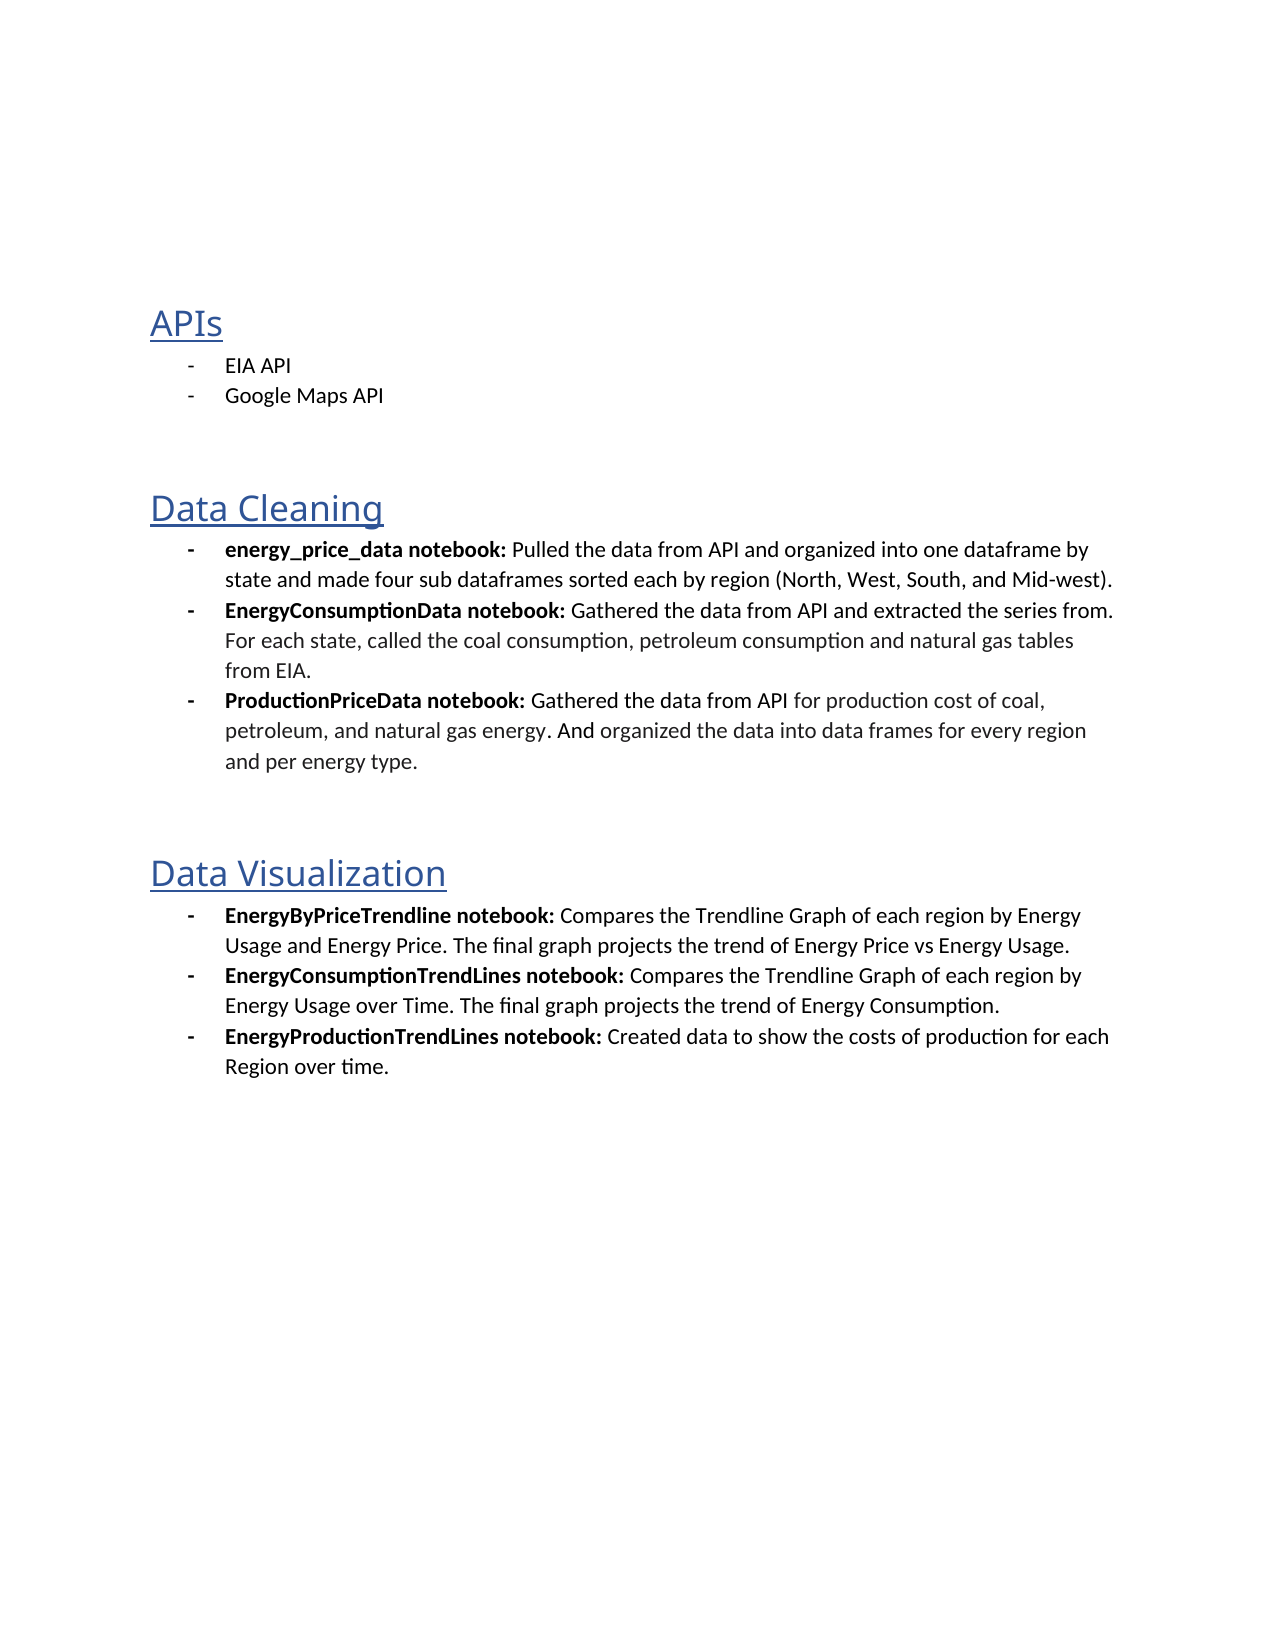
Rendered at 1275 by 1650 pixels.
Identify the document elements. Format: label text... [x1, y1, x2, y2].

subtitle Data Visualization [150, 849, 1125, 897]
list EnergyByPriceTrendline notebook: Compares the Trendline Graph of each region by Energy Usage and Energy Price. The final graph projects the trend of Energy Price vs Energy Usage. [187, 901, 1125, 959]
list EnergyConsumptionData notebook: Gathered the data from API and extracted the series from. For each state, called the coal consumption, petroleum consumption and natural gas tables from EIA. [187, 596, 1125, 684]
list energy_price_data notebook: Pulled the data from API and organized into one dataframe by state and made four sub dataframes sorted each by region (North, West, South, and Mid-west). [187, 535, 1125, 594]
list EnergyProductionTrendLines notebook: Created data to show the costs of production for each Region over time. [187, 1022, 1125, 1080]
list EIA API [187, 351, 1125, 379]
list EnergyConsumptionTrendLines notebook: Compares the Trendline Graph of each region by Energy Usage over Time. The final graph projects the trend of Energy Consumption. [187, 961, 1125, 1020]
subtitle Data Cleaning [150, 483, 1125, 532]
list ProductionPriceData notebook: Gathered the data from API for production cost of coal, petroleum, and natural gas energy. And organized the data into data frames for every region and per energy type. [187, 686, 1125, 775]
subtitle APIs [150, 299, 1125, 347]
list Google Maps API [187, 381, 1125, 409]
